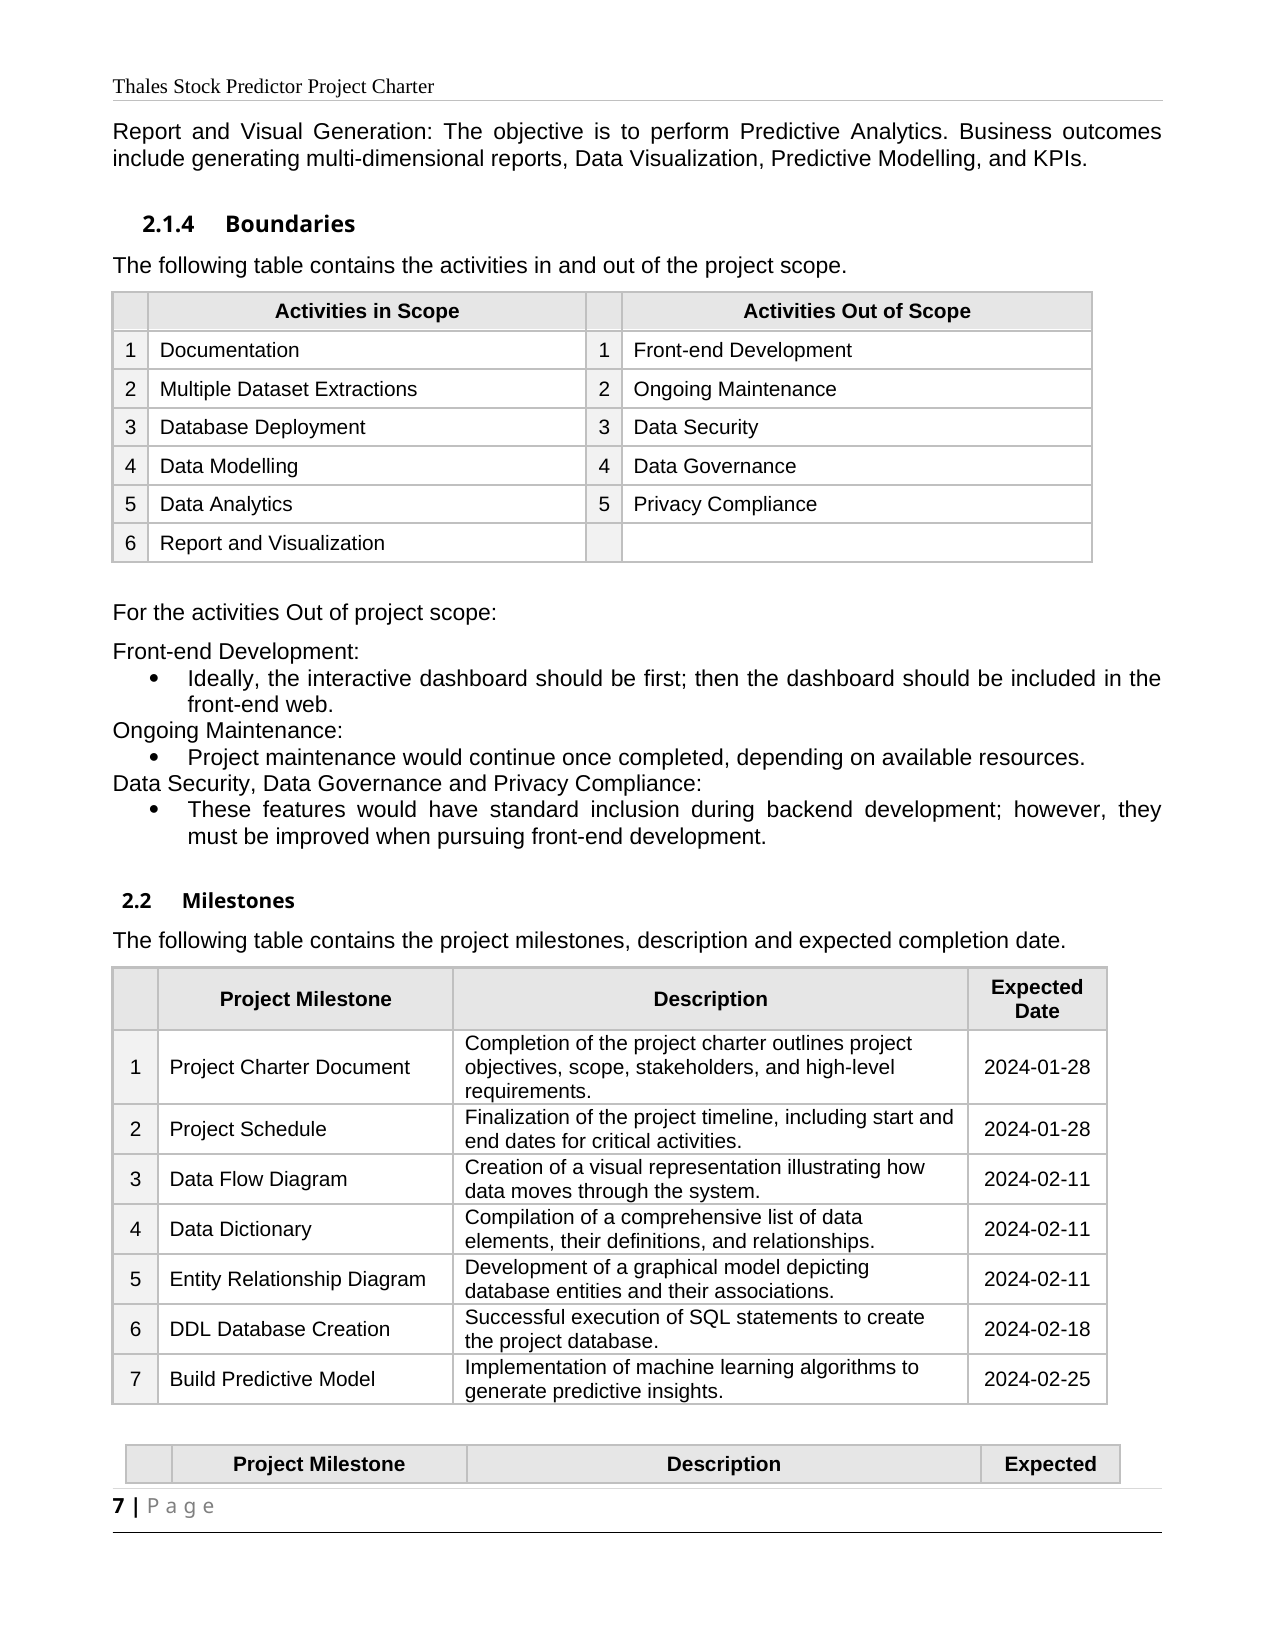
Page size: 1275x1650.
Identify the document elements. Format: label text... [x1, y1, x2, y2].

table_cell 1 [114, 1031, 157, 1103]
table_cell 5 [587, 486, 621, 522]
table_header Description [454, 969, 967, 1029]
table_cell 2024-02-11 [969, 1205, 1106, 1253]
table_cell Creation of a visual representation illustrating how data moves through the system. [454, 1155, 967, 1203]
table_cell Documentation [149, 332, 585, 368]
text Ongoing Maintenance: [112, 717, 1162, 744]
list These features would have standard inclusion during backend development; however, they must be improved when pursuing front-end development. [150, 796, 1162, 849]
table_header Description [468, 1446, 980, 1482]
table_header Project Milestone [159, 969, 452, 1029]
table_cell 2 [114, 370, 147, 407]
table_cell Data Governance [623, 447, 1091, 484]
table_cell 6 [114, 524, 147, 561]
table_header [114, 969, 157, 1029]
table_cell 4 [587, 447, 621, 484]
subtitle Boundaries [142, 208, 1162, 240]
table_header Project Milestone [173, 1446, 466, 1482]
table_cell [623, 524, 1091, 561]
text Data Security, Data Governance and Privacy Compliance: [112, 770, 1162, 796]
table_cell Data Modelling [149, 447, 585, 484]
table_cell Entity Relationship Diagram [159, 1255, 452, 1303]
table_cell Data Analytics [149, 486, 585, 522]
table_cell 1 [587, 332, 621, 368]
subtitle Milestones [122, 887, 1162, 915]
table_cell 2024-02-11 [969, 1155, 1106, 1203]
table_cell 3 [114, 409, 147, 445]
table_cell Database Deployment [149, 409, 585, 445]
table_cell 5 [114, 486, 147, 522]
table_cell Report and Visualization [149, 524, 585, 561]
table_cell Data Flow Diagram [159, 1155, 452, 1203]
table_cell 4 [114, 447, 147, 484]
table_cell Finalization of the project timeline, including start and end dates for critical activities. [454, 1105, 967, 1153]
table_cell Development of a graphical model depicting database entities and their associations. [454, 1255, 967, 1303]
table_header [114, 293, 147, 329]
table_header [127, 1446, 171, 1482]
list Ideally, the interactive dashboard should be first; then the dashboard should be included in the front-end web. [150, 664, 1162, 717]
table_cell 3 [114, 1155, 157, 1203]
table_cell Data Dictionary [159, 1205, 452, 1253]
table_header Activities in Scope [149, 293, 585, 329]
text For the activities Out of project scope: [112, 599, 1162, 626]
table_cell 2024-01-28 [969, 1031, 1106, 1103]
text The following table contains the project milestones, description and expected completion date. [112, 927, 1162, 954]
table_header [587, 293, 621, 329]
table_cell Completion of the project charter outlines project objectives, scope, stakeholders, and high-level requirements. [454, 1031, 967, 1103]
table_cell 2 [587, 370, 621, 407]
table_cell 3 [587, 409, 621, 445]
table_cell 4 [114, 1205, 157, 1253]
table_cell 6 [114, 1305, 157, 1353]
table_cell 1 [114, 332, 147, 368]
table_header Expected Date [969, 969, 1106, 1029]
text The following table contains the activities in and out of the project scope. [112, 252, 1162, 278]
table_cell Project Charter Document [159, 1031, 452, 1103]
table_cell DDL Database Creation [159, 1305, 452, 1353]
table_cell 2 [114, 1105, 157, 1153]
table_cell 2024-02-18 [969, 1305, 1106, 1353]
table_cell Ongoing Maintenance [623, 370, 1091, 407]
list Project maintenance would continue once completed, depending on available resources. [150, 744, 1162, 770]
table_cell 7 [114, 1355, 157, 1403]
table_cell 2024-02-25 [969, 1355, 1106, 1403]
table_header Activities Out of Scope [623, 293, 1091, 329]
table_cell Privacy Compliance [623, 486, 1091, 522]
table_cell Project Schedule [159, 1105, 452, 1153]
table_cell Front-end Development [623, 332, 1091, 368]
text Front-end Development: [112, 638, 1162, 664]
table_cell 5 [114, 1255, 157, 1303]
table_cell Successful execution of SQL statements to create the project database. [454, 1305, 967, 1353]
table_header Expected Date [982, 1446, 1119, 1482]
table_cell Implementation of machine learning algorithms to generate predictive insights. [454, 1355, 967, 1403]
table_cell Multiple Dataset Extractions [149, 370, 585, 407]
table_cell Compilation of a comprehensive list of data elements, their definitions, and relationships. [454, 1205, 967, 1253]
table_cell [587, 524, 621, 561]
table_cell Data Security [623, 409, 1091, 445]
table_cell 2024-01-28 [969, 1105, 1106, 1153]
table_cell Build Predictive Model [159, 1355, 452, 1403]
table_cell 2024-02-11 [969, 1255, 1106, 1303]
text Report and Visual Generation: The objective is to perform Predictive Analytics. Business outcomes include generating multi-dimensional reports, Data Visualization, Predictive Modelling, and KPIs. [112, 118, 1162, 171]
